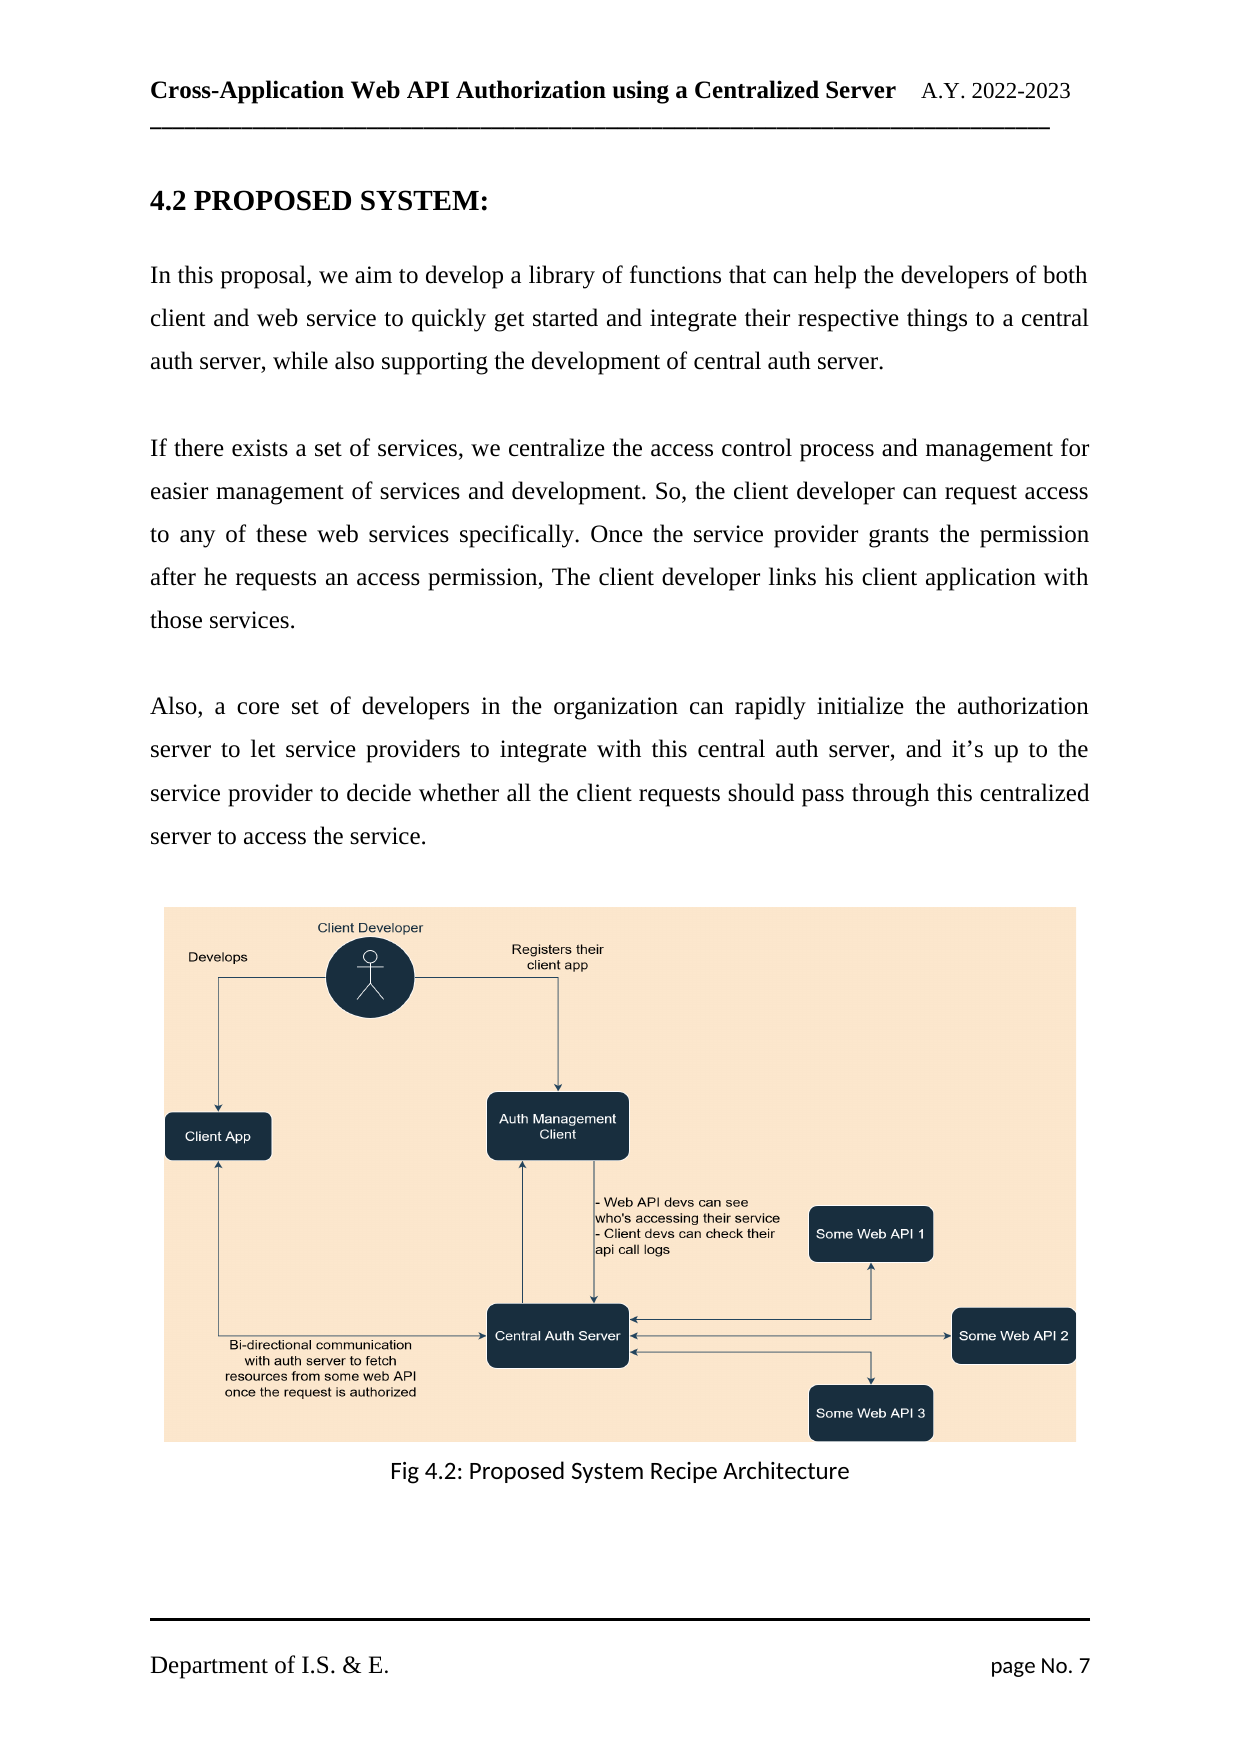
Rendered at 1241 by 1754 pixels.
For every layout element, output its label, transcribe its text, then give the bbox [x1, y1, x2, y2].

text Also, a core set of developers in the organization can rapidly initialize the authorization server to let service providers to integrate with this central auth server, and it’s up to the service provider to decide whether all the client requests should pass through this centralized server to access the service. [150, 691, 1090, 849]
text If there exists a set of services, we centralize the access control process and management for easier management of services and development. So, the client developer can request access to any of these web services specifically. Once the service provider grants the permission after he requests an access permission, The client developer links his client application with those services. [150, 433, 1090, 634]
text Fig 4.2: Proposed System Recipe Architecture [150, 1455, 1090, 1486]
text In this proposal, we aim to develop a library of functions that can help the developers of both client and web service to quickly get started and integrate their respective things to a central auth server, while also supporting the development of central auth server. [150, 260, 1090, 375]
picture [164, 907, 1077, 1442]
text 4.2 PROPOSED SYSTEM: [150, 183, 1090, 217]
